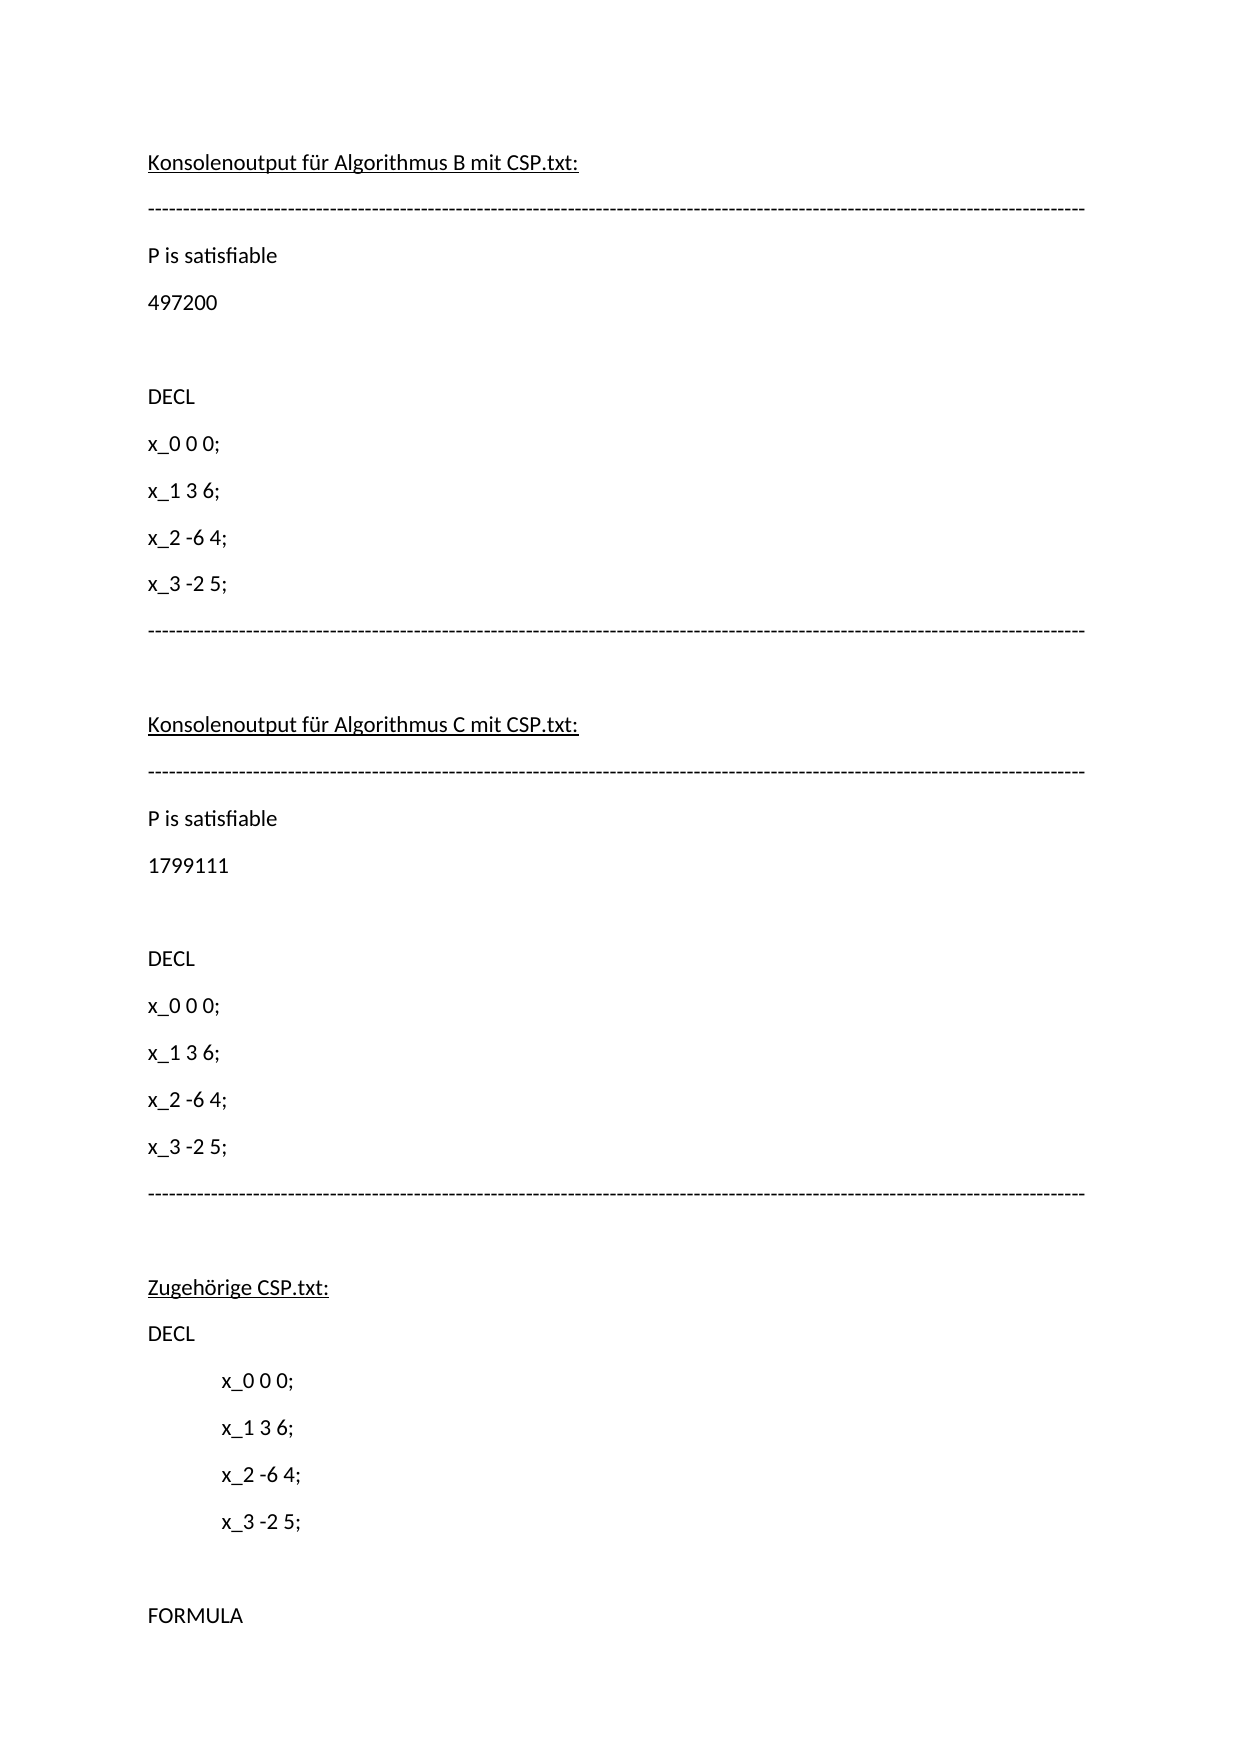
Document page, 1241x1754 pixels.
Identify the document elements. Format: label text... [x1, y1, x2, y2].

text x_2 -6 4; [148, 1460, 1093, 1488]
text x_0 0 0; [148, 991, 1093, 1019]
text -------------------------------------------------------------------------------------------------------------------------------------- [148, 616, 1093, 644]
text DECL [148, 1319, 1093, 1347]
text x_3 -2 5; [148, 1507, 1093, 1535]
text P is satisfiable [148, 804, 1093, 832]
text Zugehörige CSP.txt: [148, 1273, 1093, 1301]
text x_1 3 6; [148, 1038, 1093, 1066]
text 1799111 [148, 851, 1093, 879]
text x_2 -6 4; [148, 523, 1093, 551]
text Konsolenoutput für Algorithmus B mit CSP.txt: [148, 148, 1093, 176]
text P is satisfiable [148, 241, 1093, 269]
text DECL [148, 382, 1093, 410]
text x_1 3 6; [148, 476, 1093, 504]
text x_0 0 0; [148, 1366, 1093, 1394]
text 497200 [148, 288, 1093, 316]
text x_3 -2 5; [148, 1132, 1093, 1160]
text -------------------------------------------------------------------------------------------------------------------------------------- [148, 1179, 1093, 1207]
text x_2 -6 4; [148, 1085, 1093, 1113]
text -------------------------------------------------------------------------------------------------------------------------------------- [148, 757, 1093, 785]
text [148, 194, 1093, 222]
text x_1 3 6; [148, 1413, 1093, 1441]
text Konsolenoutput für Algorithmus C mit CSP.txt: [148, 710, 1093, 738]
text FORMULA [148, 1601, 1093, 1629]
text DECL [148, 944, 1093, 972]
text x_3 -2 5; [148, 569, 1093, 597]
text x_0 0 0; [148, 429, 1093, 457]
